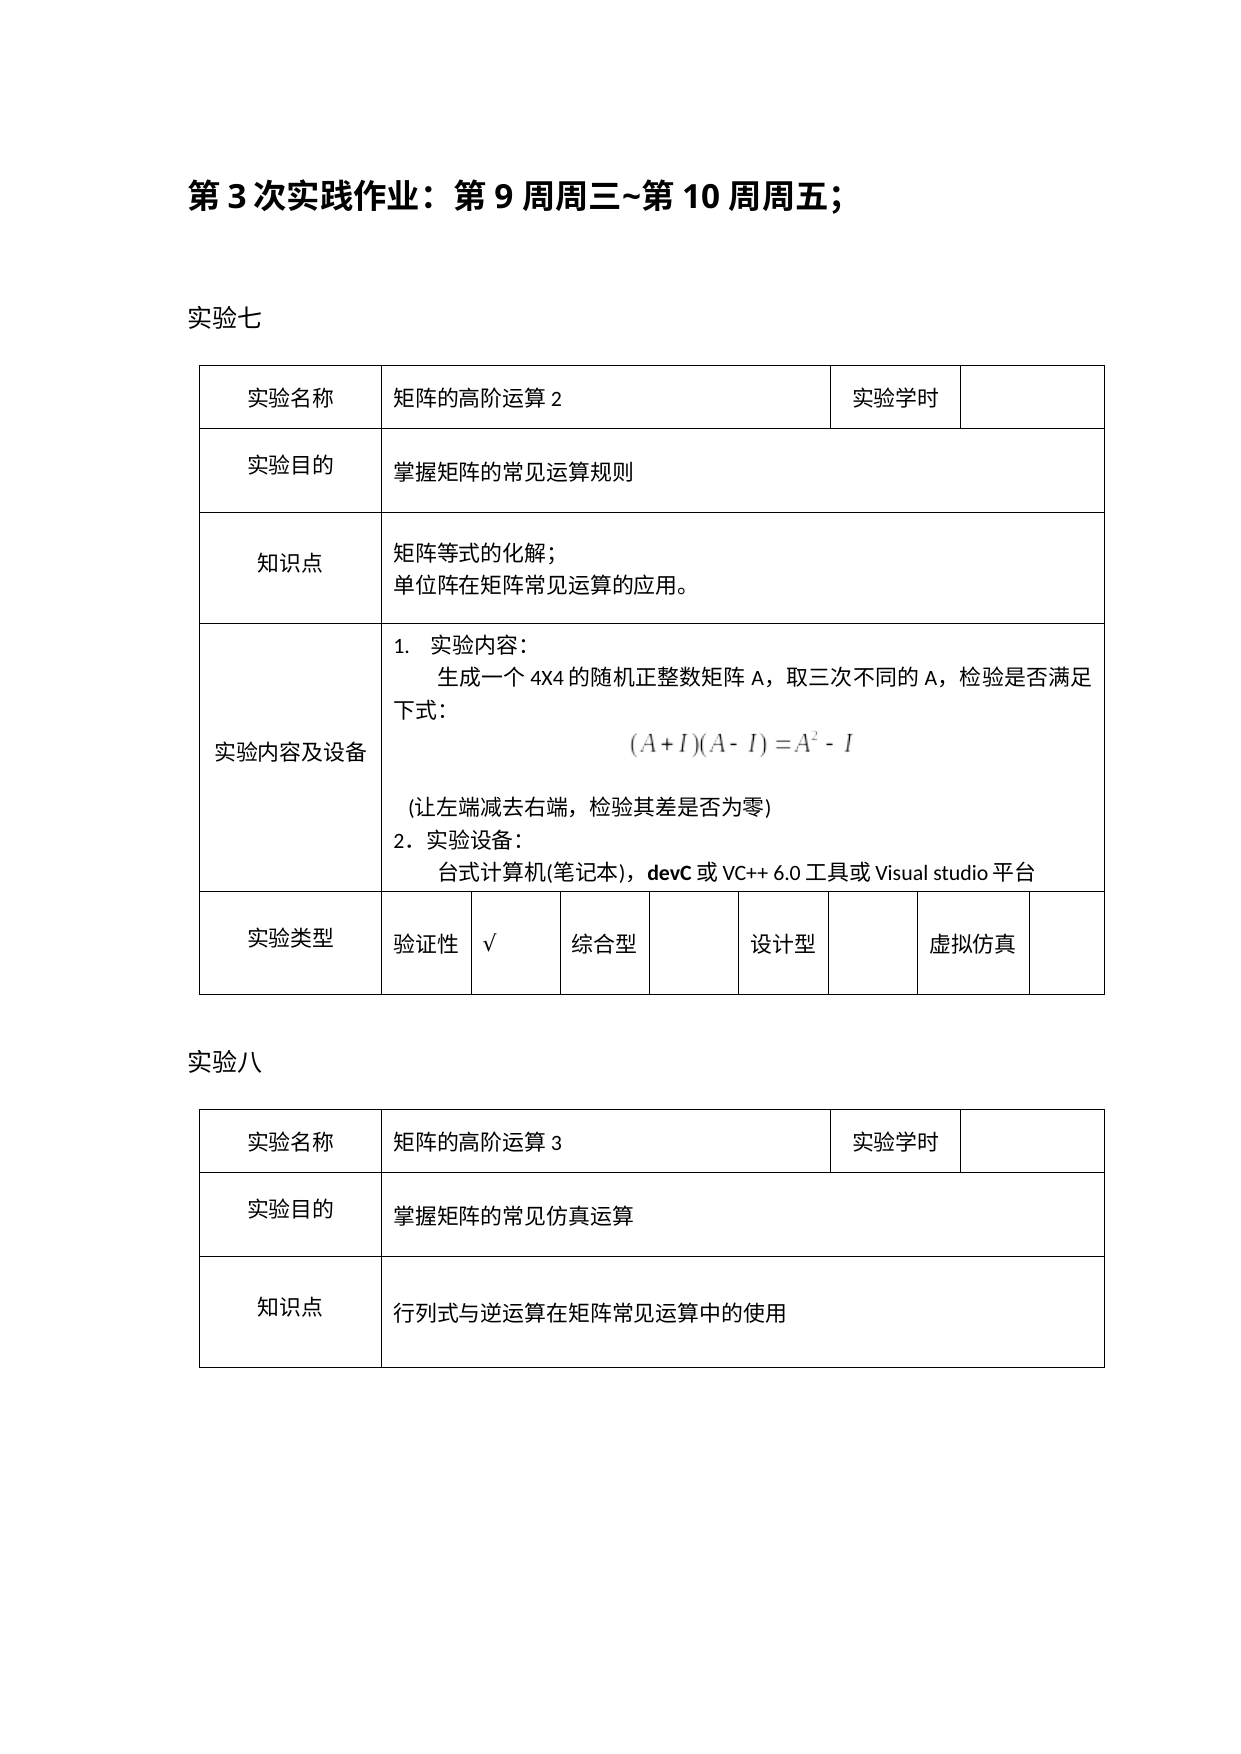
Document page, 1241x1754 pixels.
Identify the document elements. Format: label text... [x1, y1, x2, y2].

table_cell 虚拟仿真 [918, 892, 1029, 994]
table_header 实验学时 [831, 1110, 960, 1172]
table_cell 实验类型 [200, 892, 381, 994]
table_cell [1030, 892, 1104, 994]
table_header [961, 366, 1104, 428]
text 实验八 [187, 1028, 1053, 1093]
table_cell √ [472, 892, 560, 994]
text 第3次实践作业：第 9 周周三~第 10 周周五； [187, 162, 1053, 227]
table_header 实验名称 [200, 366, 381, 428]
table_cell 设计型 [739, 892, 828, 994]
table_cell 实验目的 [200, 429, 381, 512]
table_cell 知识点 [200, 513, 381, 623]
table_cell 验证性 [382, 892, 471, 994]
table_header [961, 1110, 1104, 1172]
table_cell 实验目的 [200, 1173, 381, 1256]
table_cell 实验内容及设备 [200, 624, 381, 891]
table_cell 综合型 [561, 892, 649, 994]
table_header 矩阵的高阶运算2 [382, 366, 830, 428]
text 实验七 [187, 284, 1053, 349]
table_header 矩阵的高阶运算3 [382, 1110, 830, 1172]
table_header 实验名称 [200, 1110, 381, 1172]
table_cell 知识点 [200, 1257, 381, 1367]
table_header 实验学时 [831, 366, 960, 428]
table_cell 实验内容： 生成一个4X4的随机正整数矩阵A，取三次不同的A，检验是否满足下式： (让左端减去右端，检验其差是否为零) 2．实验设备： 台式计算机(笔记本)，devC或VC++ 6.0工具或Visual studio平台 [382, 624, 1104, 891]
table_cell [650, 892, 738, 994]
table_cell 掌握矩阵的常见运算规则 [382, 429, 1104, 512]
table_cell 行列式与逆运算在矩阵常见运算中的使用 [382, 1257, 1104, 1367]
table_cell 矩阵等式的化解； 单位阵在矩阵常见运算的应用。 [382, 513, 1104, 623]
table_cell [829, 892, 917, 994]
table_cell 掌握矩阵的常见仿真运算 [382, 1173, 1104, 1256]
